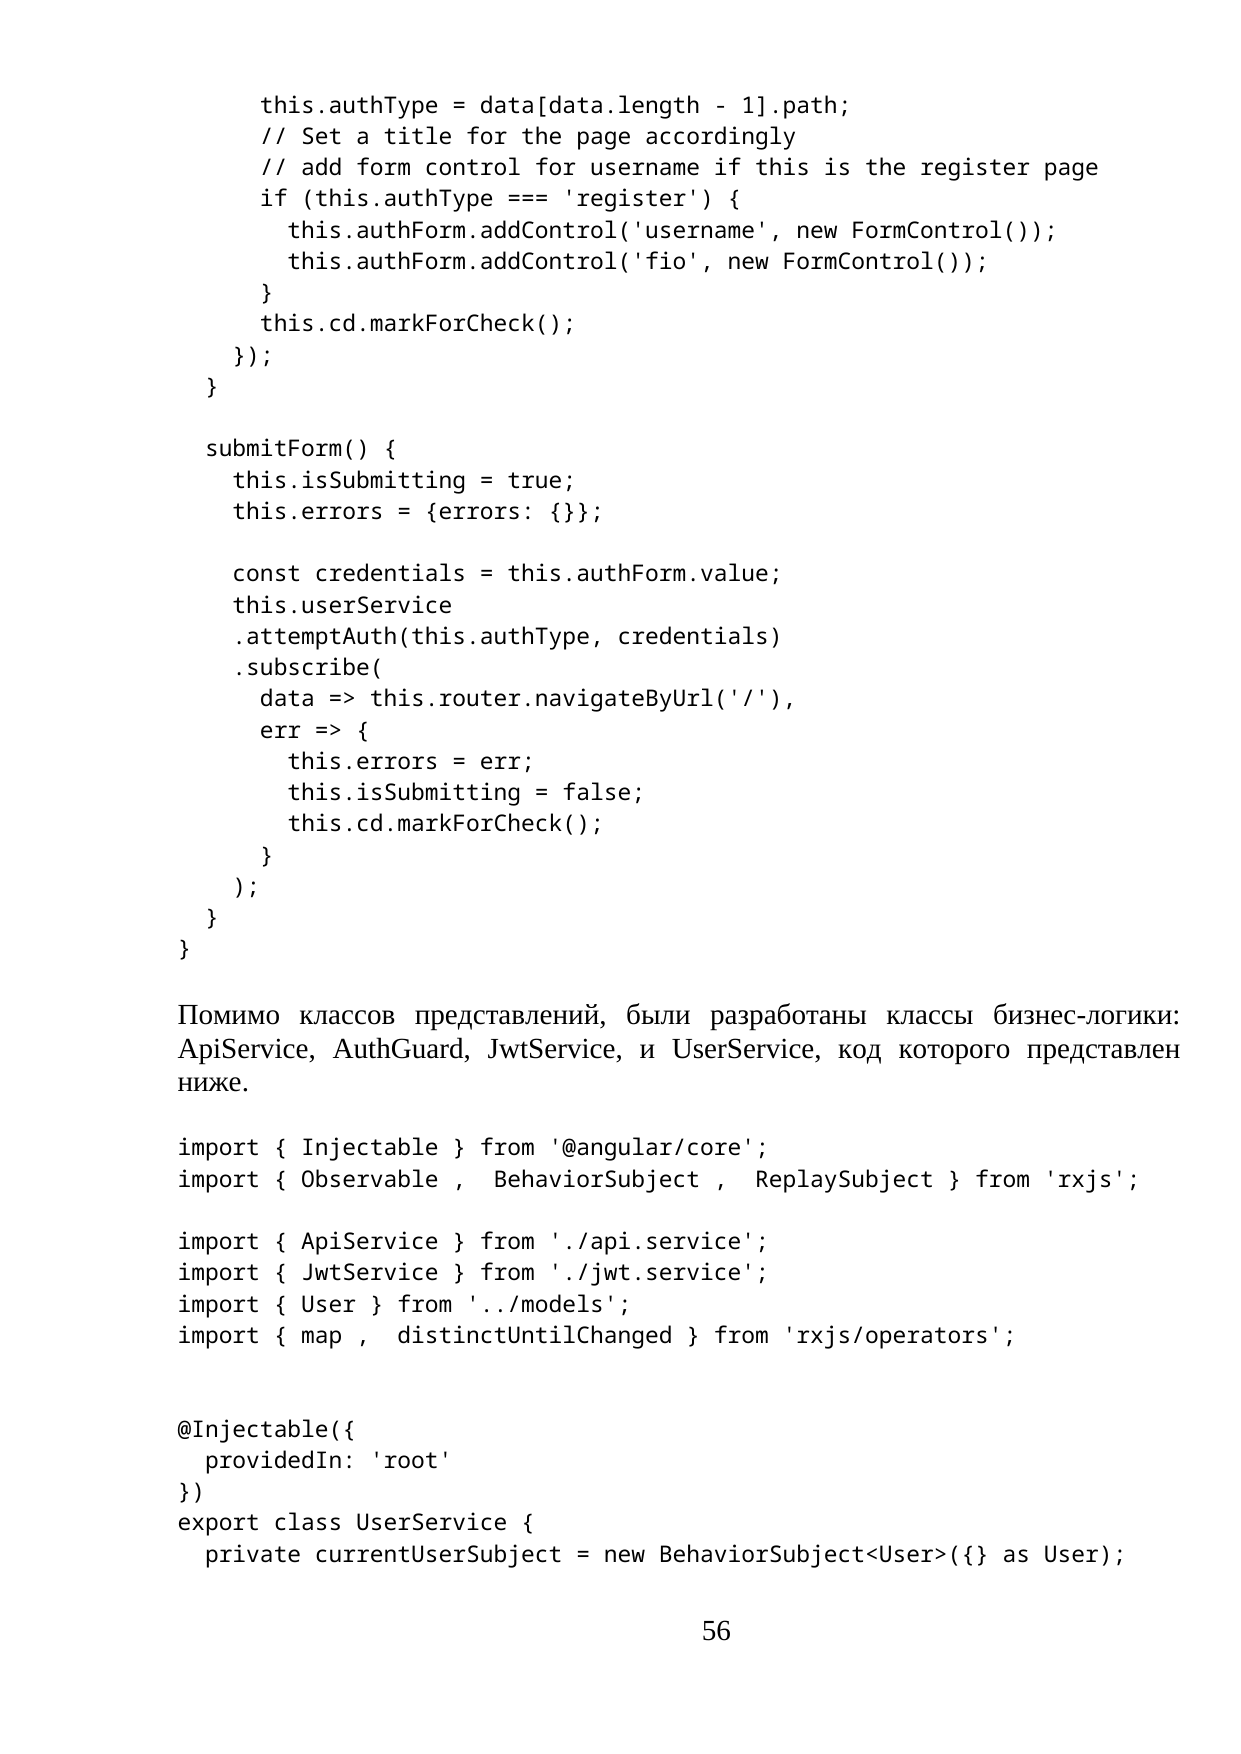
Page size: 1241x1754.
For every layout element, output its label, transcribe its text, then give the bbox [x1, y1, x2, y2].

text private currentUserSubject = new BehaviorSubject<User>({} as User); [177, 1538, 1181, 1569]
text import { Observable , BehaviorSubject , ReplaySubject } from 'rxjs'; [177, 1163, 1181, 1194]
text }); [177, 339, 1181, 370]
text err => { [177, 714, 1181, 745]
text this.authType = data[data.length - 1].path; [177, 89, 1181, 120]
text this.errors = {errors: {}}; [177, 495, 1181, 526]
text import { Injectable } from '@angular/core'; [177, 1131, 1181, 1163]
text import { ApiService } from './api.service'; [177, 1225, 1181, 1256]
text }) [177, 1475, 1181, 1506]
text if (this.authType === 'register') { [177, 182, 1181, 214]
text submitForm() { [177, 432, 1181, 464]
text // add form control for username if this is the register page [177, 151, 1181, 182]
text const credentials = this.authForm.value; [177, 557, 1181, 589]
text } [177, 370, 1181, 401]
text this.errors = err; [177, 745, 1181, 776]
text this.isSubmitting = true; [177, 464, 1181, 495]
text providedIn: 'root' [177, 1444, 1181, 1475]
text import { map , distinctUntilChanged } from 'rxjs/operators'; [177, 1319, 1181, 1350]
text this.cd.markForCheck(); [177, 807, 1181, 839]
text } [177, 839, 1181, 870]
text import { User } from '../models'; [177, 1288, 1181, 1319]
text } [177, 932, 1181, 964]
text this.cd.markForCheck(); [177, 307, 1181, 339]
text this.authForm.addControl('fio', new FormControl()); [177, 245, 1181, 276]
text .attemptAuth(this.authType, credentials) [177, 620, 1181, 651]
text ); [177, 870, 1181, 901]
text this.userService [177, 589, 1181, 620]
text } [177, 901, 1181, 932]
text data => this.router.navigateByUrl('/'), [177, 682, 1181, 714]
text Помимо классов представлений, были разработаны классы бизнес-логики: ApiService, AuthGuard, JwtService, и UserService, код которого представлен ниже. [177, 997, 1181, 1098]
text .subscribe( [177, 651, 1181, 682]
text // Set a title for the page accordingly [177, 120, 1181, 151]
text export class UserService { [177, 1506, 1181, 1538]
text @Injectable({ [177, 1413, 1181, 1444]
text this.isSubmitting = false; [177, 776, 1181, 807]
text } [177, 276, 1181, 307]
text this.authForm.addControl('username', new FormControl()); [177, 214, 1181, 245]
text import { JwtService } from './jwt.service'; [177, 1256, 1181, 1288]
